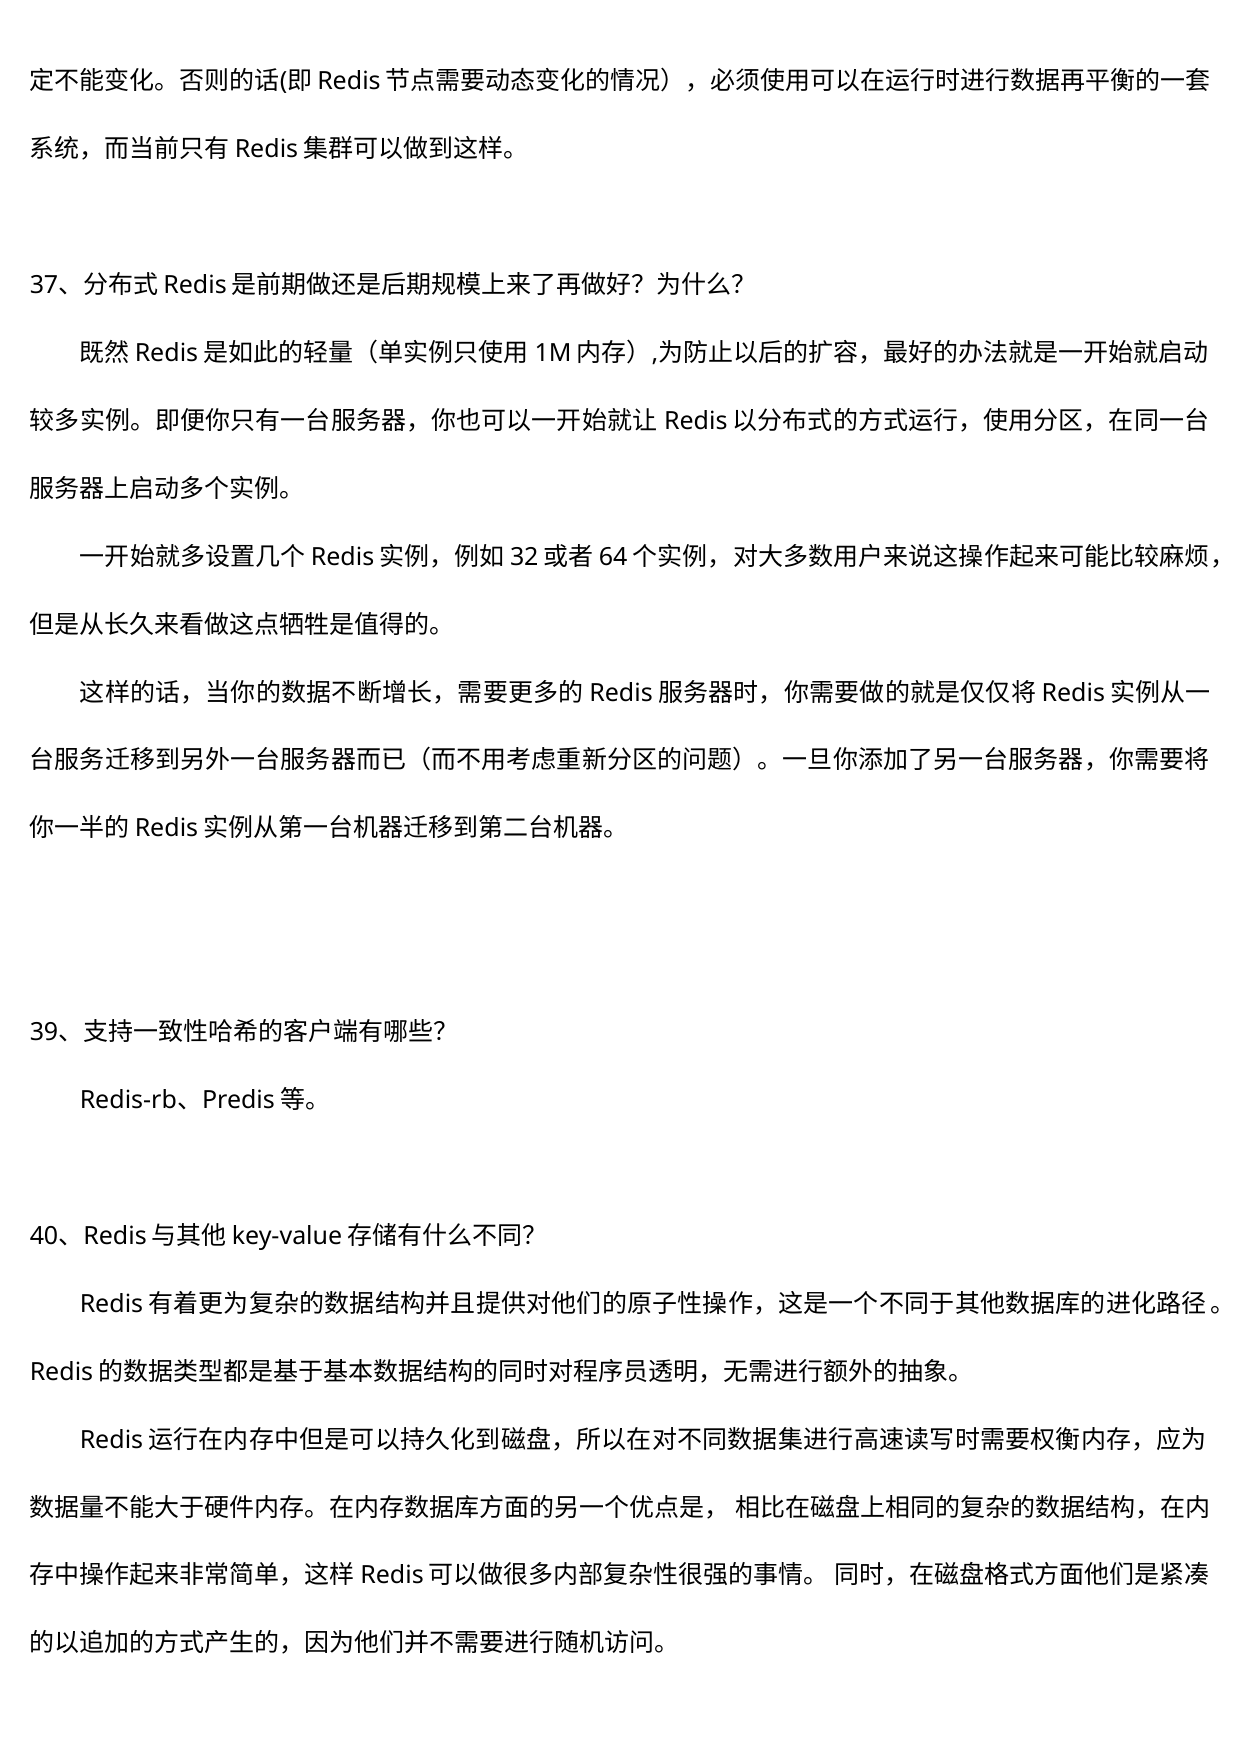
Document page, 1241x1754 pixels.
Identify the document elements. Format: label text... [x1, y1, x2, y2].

text 37、分布式Redis是前期做还是后期规模上来了再做好？为什么？ [29, 249, 1211, 317]
text 既然Redis是如此的轻量（单实例只使用1M内存）,为防止以后的扩容，最好的办法就是一开始就启动较多实例。即便你只有一台服务器，你也可以一开始就让Redis以分布式的方式运行，使用分区，在同一台服务器上启动多个实例。 [29, 317, 1211, 520]
text 一开始就多设置几个Redis实例，例如32或者64个实例，对大多数用户来说这操作起来可能比较麻烦，但是从长久来看做这点牺牲是值得的。 [29, 520, 1211, 656]
text Redis-rb、Predis等。 [29, 1064, 1211, 1132]
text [29, 45, 1211, 181]
text 39、支持一致性哈希的客户端有哪些？ [29, 996, 1211, 1064]
text 这样的话，当你的数据不断增长，需要更多的Redis服务器时，你需要做的就是仅仅将Redis实例从一台服务迁移到另外一台服务器而已（而不用考虑重新分区的问题）。一旦你添加了另一台服务器，你需要将你一半的Redis实例从第一台机器迁移到第二台机器。 [29, 656, 1211, 860]
text Redis运行在内存中但是可以持久化到磁盘，所以在对不同数据集进行高速读写时需要权衡内存，应为数据量不能大于硬件内存。在内存数据库方面的另一个优点是， 相比在磁盘上相同的复杂的数据结构，在内存中操作起来非常简单，这样Redis可以做很多内部复杂性很强的事情。 同时，在磁盘格式方面他们是紧凑的以追加的方式产生的，因为他们并不需要进行随机访问。 [29, 1403, 1211, 1675]
text Redis有着更为复杂的数据结构并且提供对他们的原子性操作，这是一个不同于其他数据库的进化路径。Redis的数据类型都是基于基本数据结构的同时对程序员透明，无需进行额外的抽象。 [29, 1267, 1211, 1403]
text 40、Redis与其他key-value存储有什么不同？ [29, 1199, 1211, 1267]
